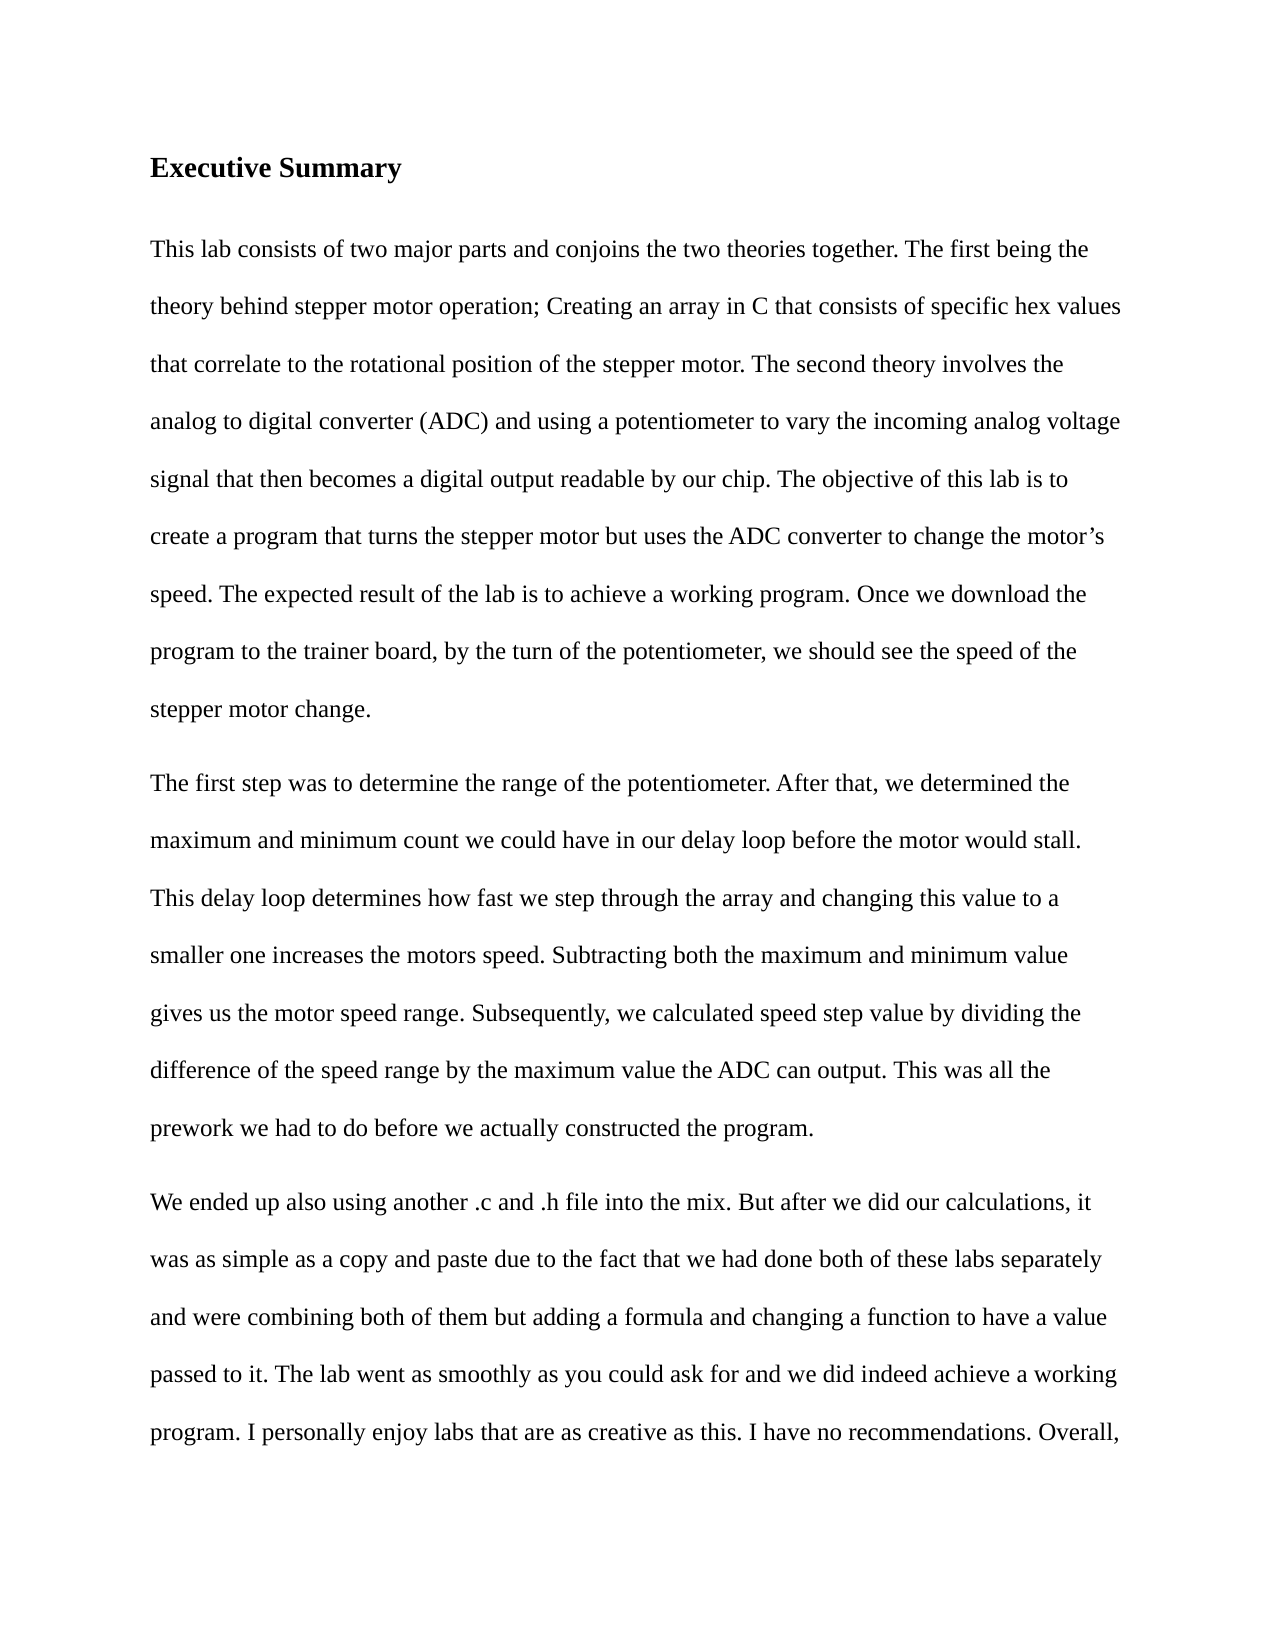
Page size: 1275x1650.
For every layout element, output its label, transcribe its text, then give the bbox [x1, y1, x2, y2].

text Executive Summary [150, 150, 1125, 183]
text The first step was to determine the range of the potentiometer. After that, we determined the maximum and minimum count we could have in our delay loop before the motor would stall. This delay loop determines how fast we step through the array and changing this value to a smaller one increases the motors speed. Subtracting both the maximum and minimum value gives us the motor speed range. Subsequently, we calculated speed step value by dividing the difference of the speed range by the maximum value the ADC can output. This was all the prework we had to do before we actually constructed the program. [150, 768, 1125, 1142]
text This lab consists of two major parts and conjoins the two theories together. The first being the theory behind stepper motor operation; Creating an array in C that consists of specific hex values that correlate to the rotational position of the stepper motor. The second theory involves the analog to digital converter (ADC) and using a potentiometer to vary the incoming analog voltage signal that then becomes a digital output readable by our chip. The objective of this lab is to create a program that turns the stepper motor but uses the ADC converter to change the motor’s speed. The expected result of the lab is to achieve a working program. Once we download the program to the trainer board, by the turn of the potentiometer, we should see the speed of the stepper motor change. [150, 234, 1125, 722]
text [150, 1187, 1125, 1446]
